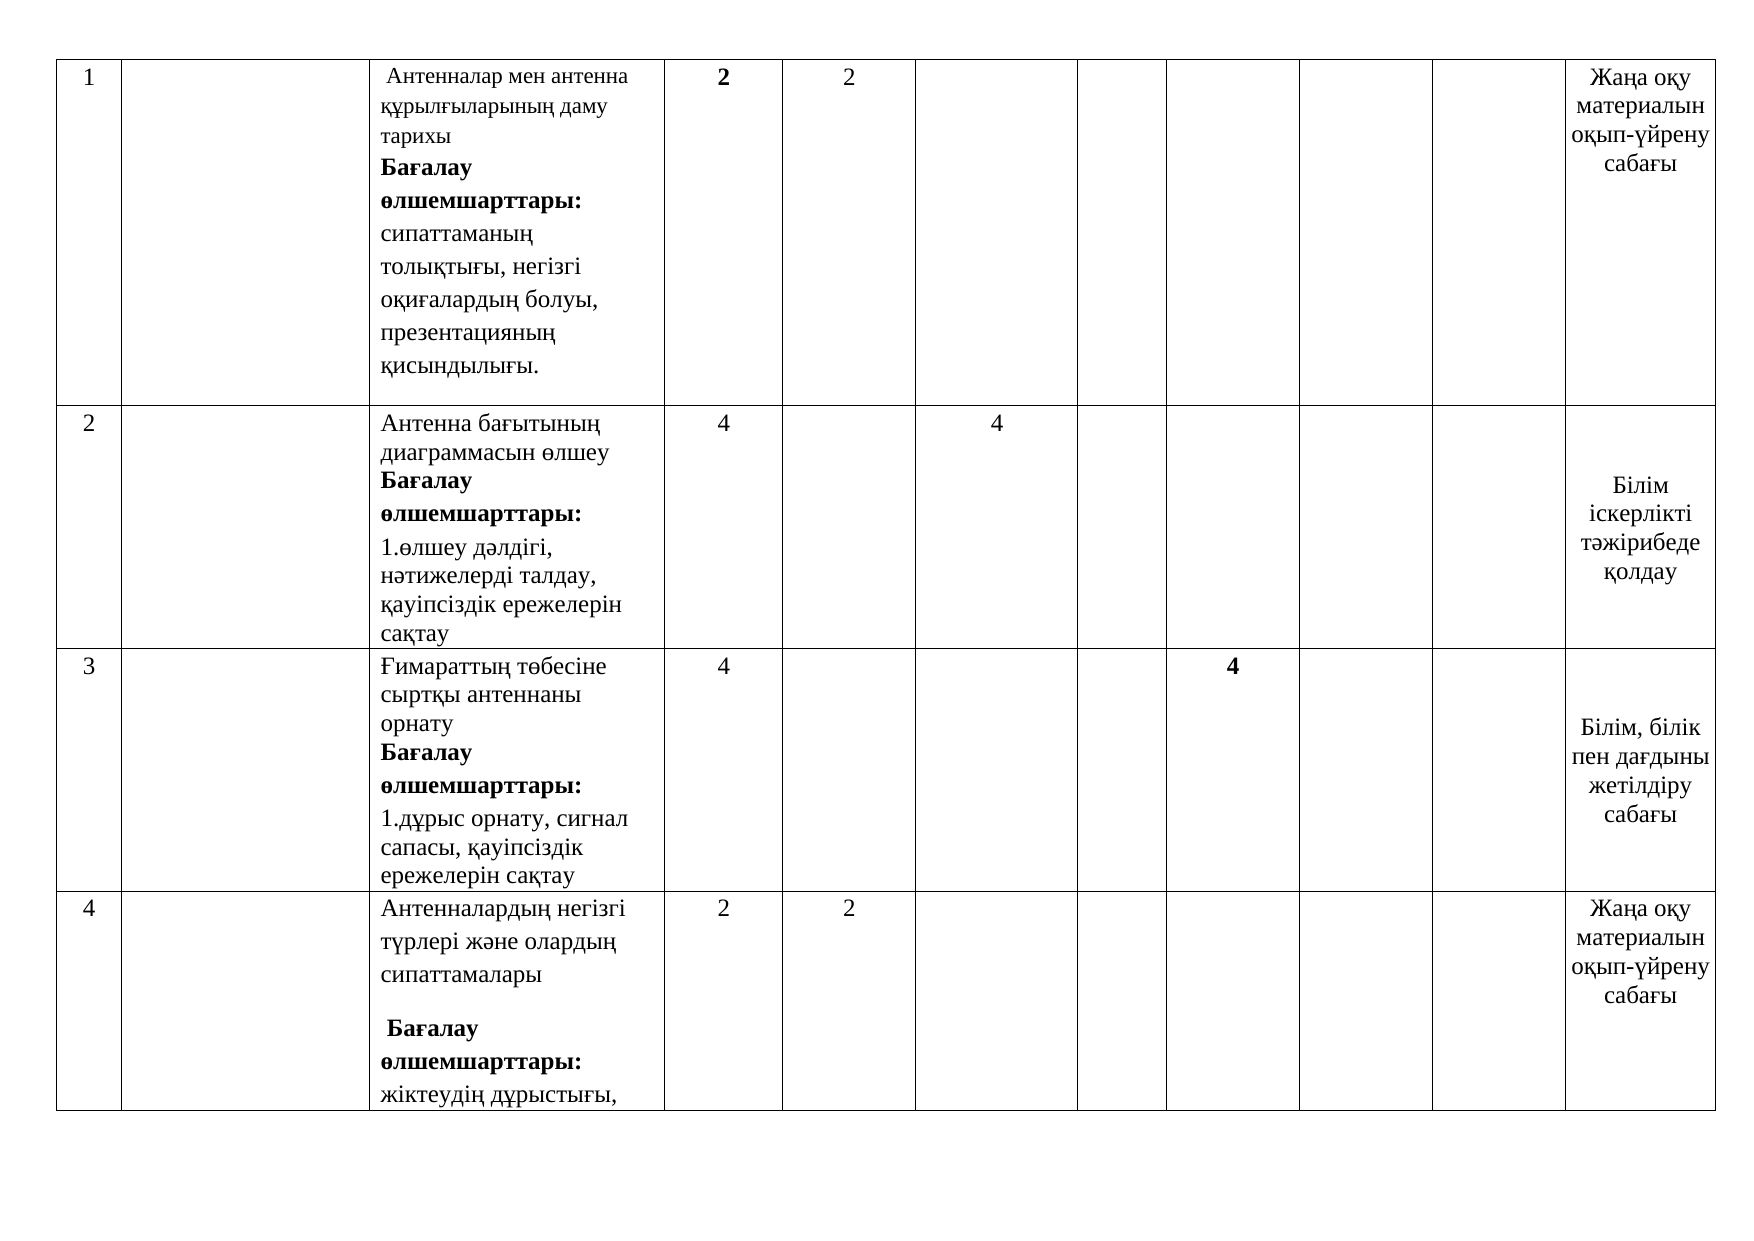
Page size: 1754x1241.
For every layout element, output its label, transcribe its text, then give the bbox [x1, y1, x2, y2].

table_cell [1078, 892, 1166, 1110]
table_cell [916, 649, 1077, 891]
table_cell Жаңа оқу материалын оқып-үйрену сабағы [1566, 60, 1715, 405]
table_cell [1300, 649, 1432, 891]
table_cell 4 [916, 406, 1077, 648]
table_cell [916, 892, 1077, 1110]
table_cell 2 [665, 892, 782, 1110]
table_cell [122, 60, 369, 405]
table_cell [916, 60, 1077, 405]
table_cell 2 [783, 892, 915, 1110]
table_cell 2 [783, 60, 915, 405]
table_cell Білім іскерлікті тәжірибеде қолдау [1566, 406, 1715, 648]
table_cell 4 [57, 892, 121, 1110]
table_cell 4 [665, 406, 782, 648]
table_cell 4 [665, 649, 782, 891]
table_cell Білім, білік пен дағдыны жетілдіру сабағы [1566, 649, 1715, 891]
table_cell [1433, 60, 1565, 405]
table_cell [122, 892, 369, 1110]
table_cell [1300, 60, 1432, 405]
table_cell 2 [665, 60, 782, 405]
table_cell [370, 892, 664, 1110]
table_cell [122, 406, 369, 648]
table_cell 3 [57, 649, 121, 891]
table_cell [122, 649, 369, 891]
table_cell [1078, 406, 1166, 648]
table_cell 4 [1167, 649, 1299, 891]
table_cell Антенна бағытының диаграммасын өлшеу Бағалау өлшемшарттары: 1.өлшеу дәлдігі, нәтижелерді талдау, қауіпсіздік ережелерін сақтау [370, 406, 664, 648]
table_cell [783, 649, 915, 891]
table_cell [1433, 406, 1565, 648]
table_cell [1167, 892, 1299, 1110]
table_cell Ғимараттың төбесіне сыртқы антеннаны орнату Бағалау өлшемшарттары: 1.дұрыс орнату, сигнал сапасы, қауіпсіздік ережелерін сақтау [370, 649, 664, 891]
table_cell [1167, 406, 1299, 648]
table_cell Антенналар мен антенна құрылғыларының даму тарихы Бағалау өлшемшарттары: сипаттаманың толықтығы, негізгі оқиғалардың болуы, презентацияның қисындылығы. [370, 60, 664, 405]
table_cell [1433, 649, 1565, 891]
table_cell [1078, 60, 1166, 405]
table_cell [1078, 649, 1166, 891]
table_cell [783, 406, 915, 648]
table_cell [1433, 892, 1565, 1110]
table_cell 2 [57, 406, 121, 648]
table_cell [1300, 892, 1432, 1110]
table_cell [1566, 892, 1715, 1110]
table_cell [1300, 406, 1432, 648]
table_cell 1 [57, 60, 121, 405]
table_cell [1167, 60, 1299, 405]
